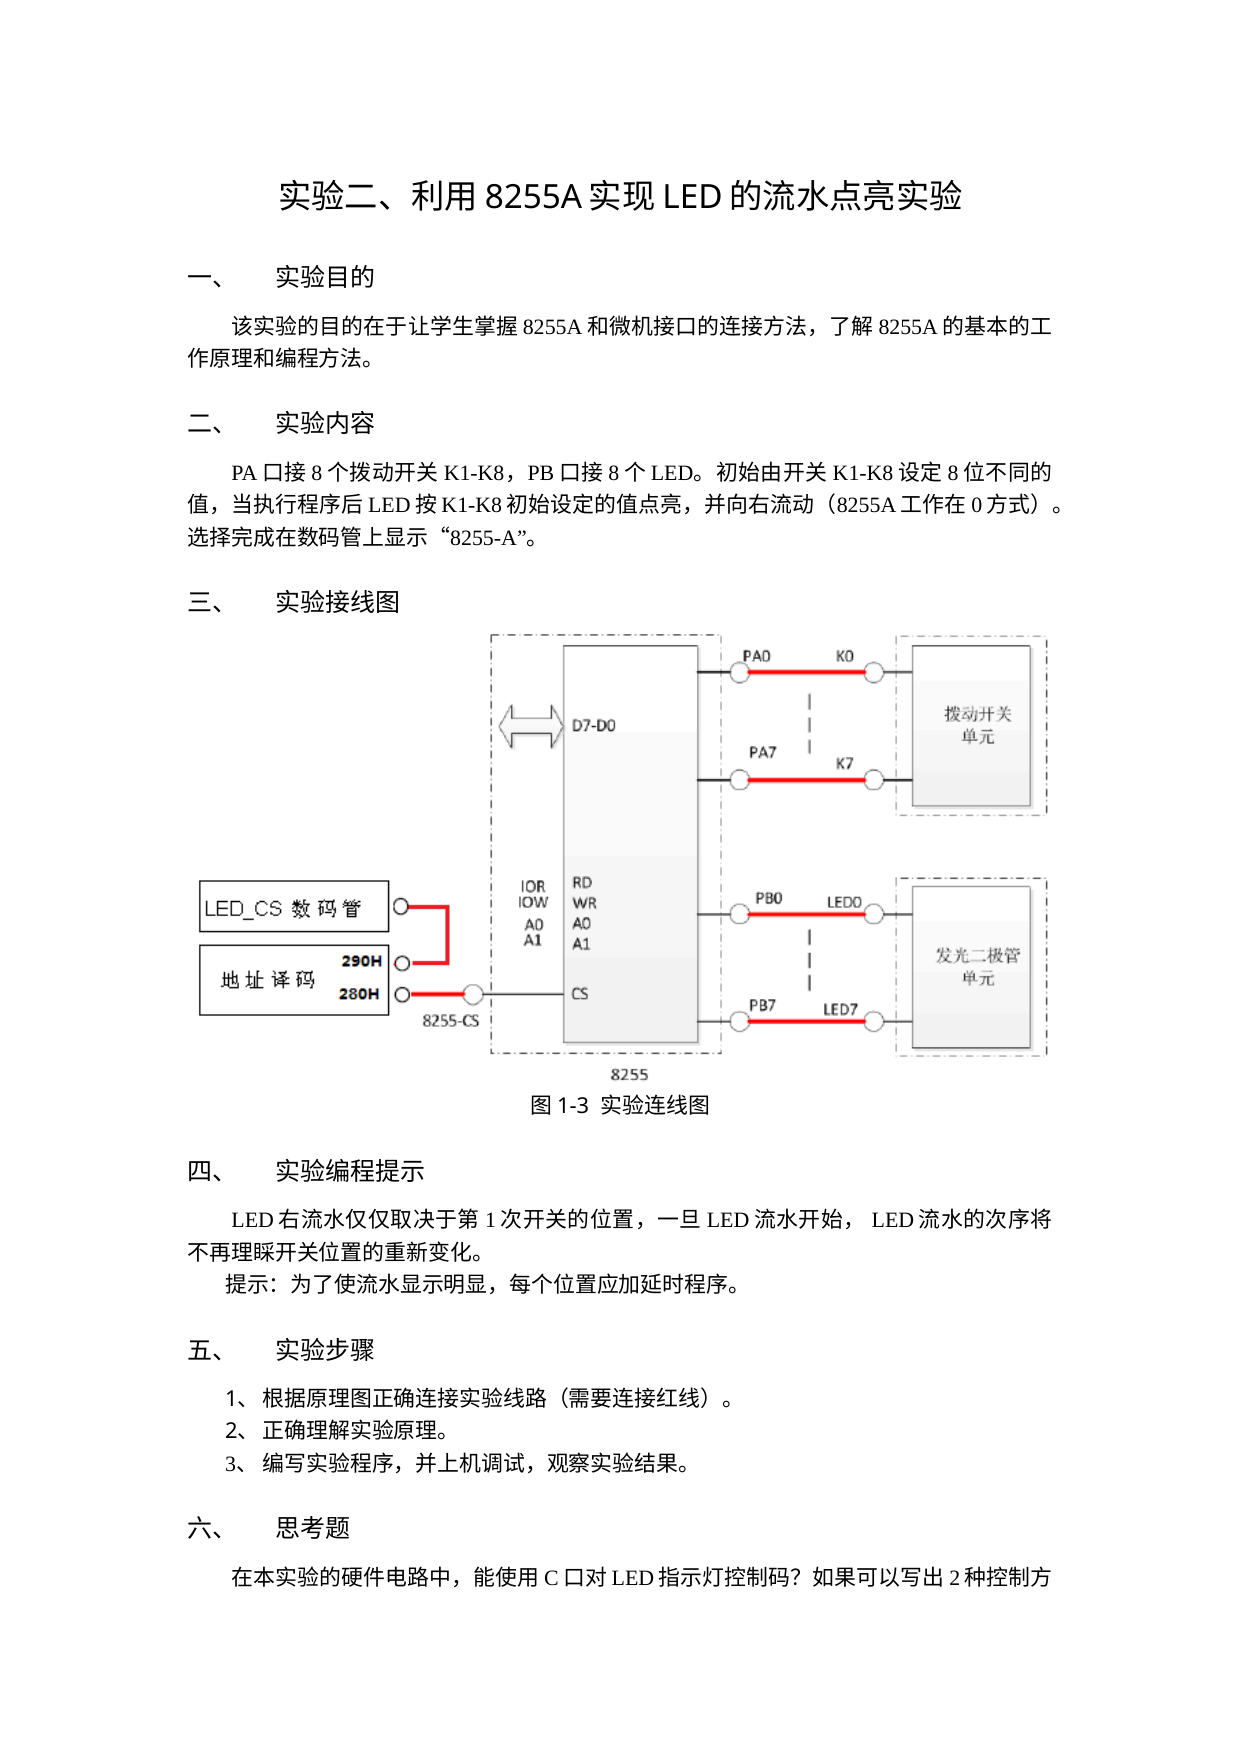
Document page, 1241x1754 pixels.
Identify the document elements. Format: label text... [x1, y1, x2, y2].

list 实验接线图 [187, 568, 1053, 633]
text LED右流水仅仅取决于第1次开关的位置，一旦LED流水开始， LED流水的次序将不再理睬开关位置的重新变化。 [187, 1202, 1053, 1267]
list 实验内容 [187, 389, 1053, 454]
list 根据原理图正确连接实验线路（需要连接红线）。 [225, 1381, 1053, 1413]
text 实验二、利用8255A实现LED的流水点亮实验 [187, 162, 1053, 227]
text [187, 1559, 1053, 1592]
text 该实验的目的在于让学生掌握8255A和微机接口的连接方法，了解8255A的基本的工作原理和编程方法。 [187, 308, 1053, 373]
text PA口接8个拨动开关K1-K8，PB口接8个LED。初始由开关K1-K8设定8位不同的值，当执行程序后LED按K1-K8初始设定的值点亮，并向右流动（8255A工作在0方式）。选择完成在数码管上显示“8255-A”。 [187, 454, 1053, 552]
text 提示：为了使流水显示明显，每个位置应加延时程序。 [225, 1267, 1053, 1299]
list 思考题 [187, 1494, 1053, 1559]
picture [187, 633, 1053, 1087]
list 实验编程提示 [187, 1137, 1053, 1202]
list 编写实验程序，并上机调试，观察实验结果。 [225, 1446, 1053, 1478]
list 正确理解实验原理。 [225, 1413, 1053, 1446]
list 实验目的 [187, 243, 1053, 308]
list 实验步骤 [187, 1316, 1053, 1381]
text 图1-3 实验连线图 [187, 1088, 1053, 1121]
